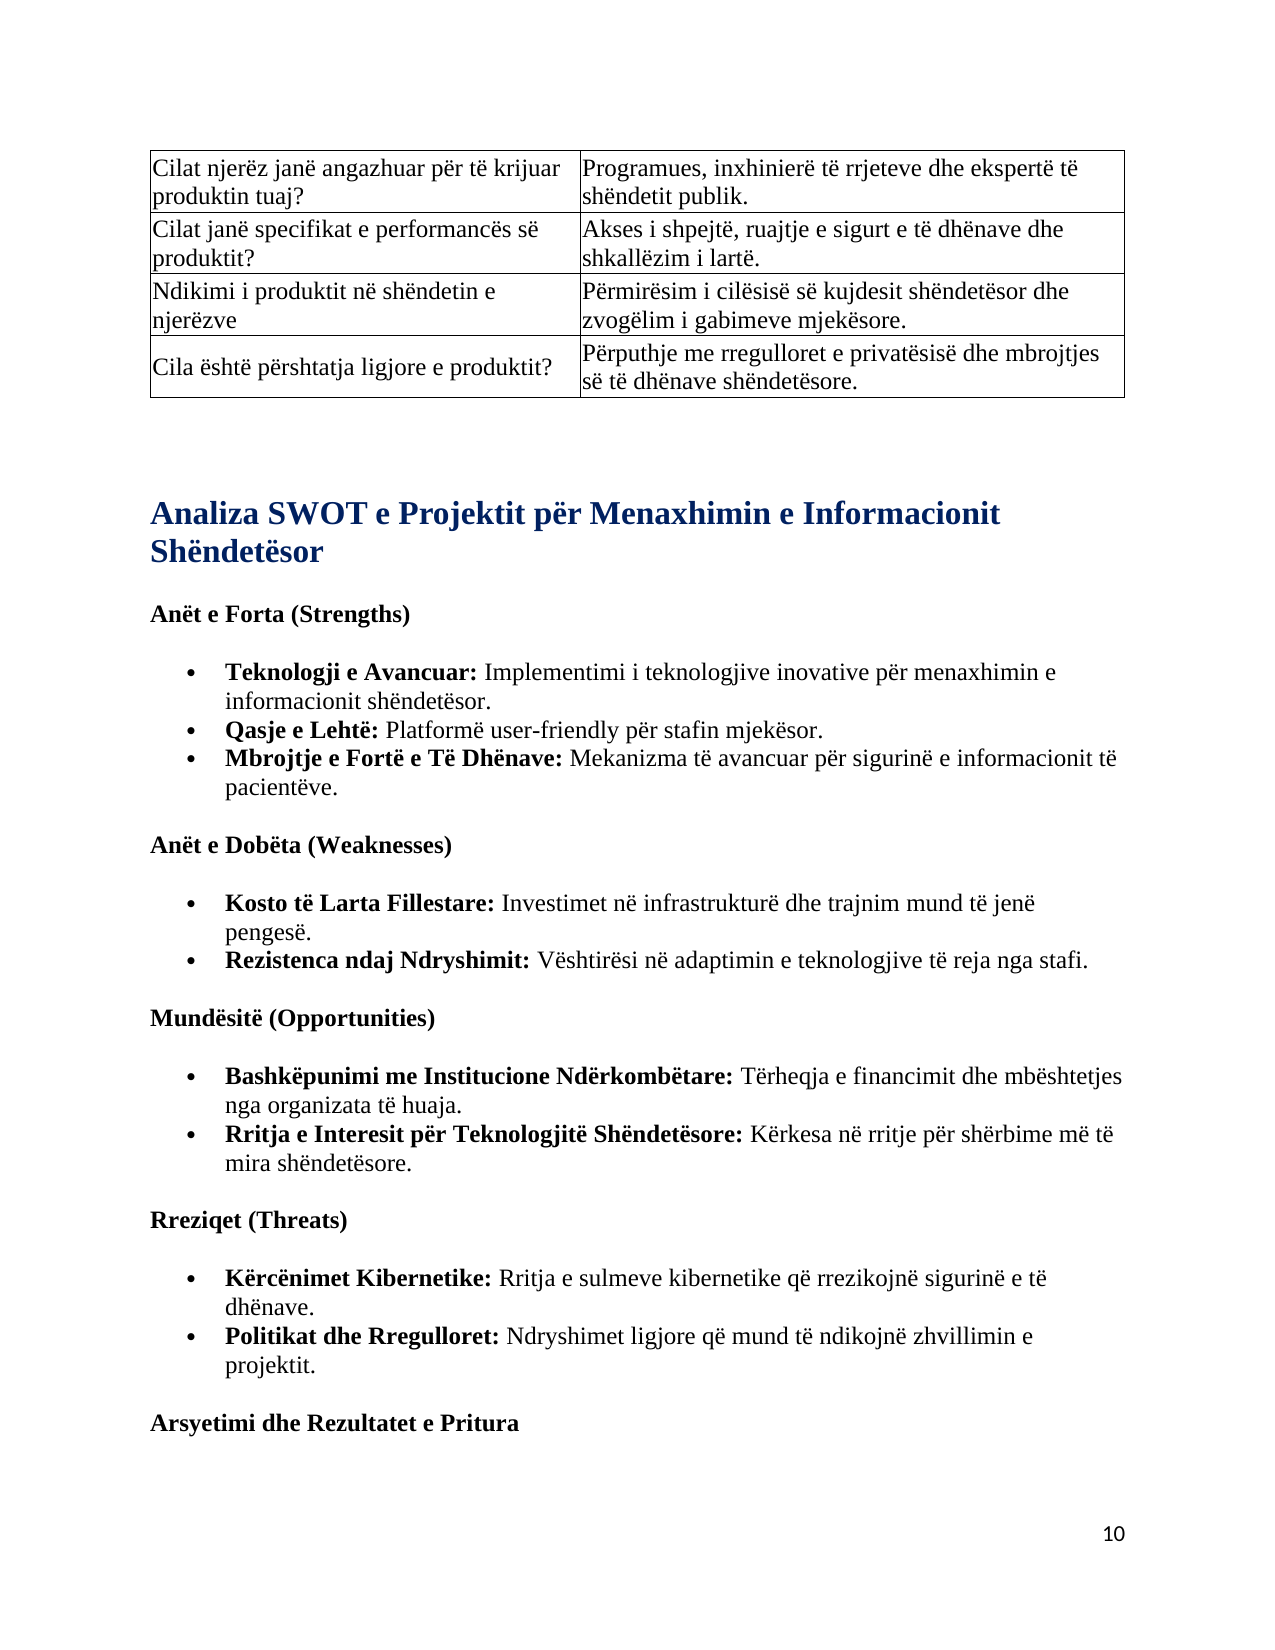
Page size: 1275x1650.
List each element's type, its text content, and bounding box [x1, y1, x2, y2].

list Rezistenca ndaj Ndryshimit: Vështirësi në adaptimin e teknologjive të reja nga stafi. [187, 946, 1125, 974]
text Anët e Forta (Strengths) [150, 599, 1125, 628]
table_cell Cilat njerëz janë angazhuar për të krijuar produktin tuaj? [151, 151, 580, 212]
text Anët e Dobëta (Weaknesses) [150, 830, 1125, 859]
list Qasje e Lehtë: Platformë user-friendly për stafin mjekësor. [187, 715, 1125, 743]
list Kosto të Larta Fillestare: Investimet në infrastrukturë dhe trajnim mund të jenë pengesë. [187, 888, 1125, 946]
list Teknologji e Avancuar: Implementimi i teknologjive inovative për menaxhimin e informacionit shëndetësor. [187, 657, 1125, 715]
list Mbrojtje e Fortë e Të Dhënave: Mekanizma të avancuar për sigurinë e informacionit të pacientëve. [187, 743, 1125, 801]
list Kërcënimet Kibernetike: Rritja e sulmeve kibernetike që rrezikojnë sigurinë e të dhënave. [187, 1263, 1125, 1321]
table_cell Përputhje me rregulloret e privatësisë dhe mbrojtjes së të dhënave shëndetësore. [581, 336, 1124, 397]
table_cell Programues, inxhinierë të rrjeteve dhe ekspertë të shëndetit publik. [581, 151, 1124, 212]
list Politikat dhe Rregulloret: Ndryshimet ligjore që mund të ndikojnë zhvillimin e projektit. [187, 1321, 1125, 1378]
table_cell Ndikimi i produktit në shëndetin e njerëzve [151, 274, 580, 335]
table_cell Akses i shpejtë, ruajtje e sigurt e të dhënave dhe shkallëzim i lartë. [581, 213, 1124, 273]
list Bashkëpunimi me Institucione Ndërkombëtare: Tërheqja e financimit dhe mbështetjes nga organizata të huaja. [187, 1061, 1125, 1119]
table_cell Cila është përshtatja ligjore e produktit? [151, 336, 580, 397]
table_cell Cilat janë specifikat e performancës së produktit? [151, 213, 580, 273]
text Rreziqet (Threats) [150, 1206, 1125, 1234]
text Arsyetimi dhe Rezultatet e Pritura [150, 1408, 1125, 1436]
list Rritja e Interesit për Teknologjitë Shëndetësore: Kërkesa në rritje për shërbime më të mira shëndetësore. [187, 1119, 1125, 1176]
text Mundësitë (Opportunities) [150, 1003, 1125, 1032]
table_cell Përmirësim i cilësisë së kujdesit shëndetësor dhe zvogëlim i gabimeve mjekësore. [581, 274, 1124, 335]
subtitle Analiza SWOT e Projektit për Menaxhimin e Informacionit Shëndetësor [150, 493, 1125, 570]
